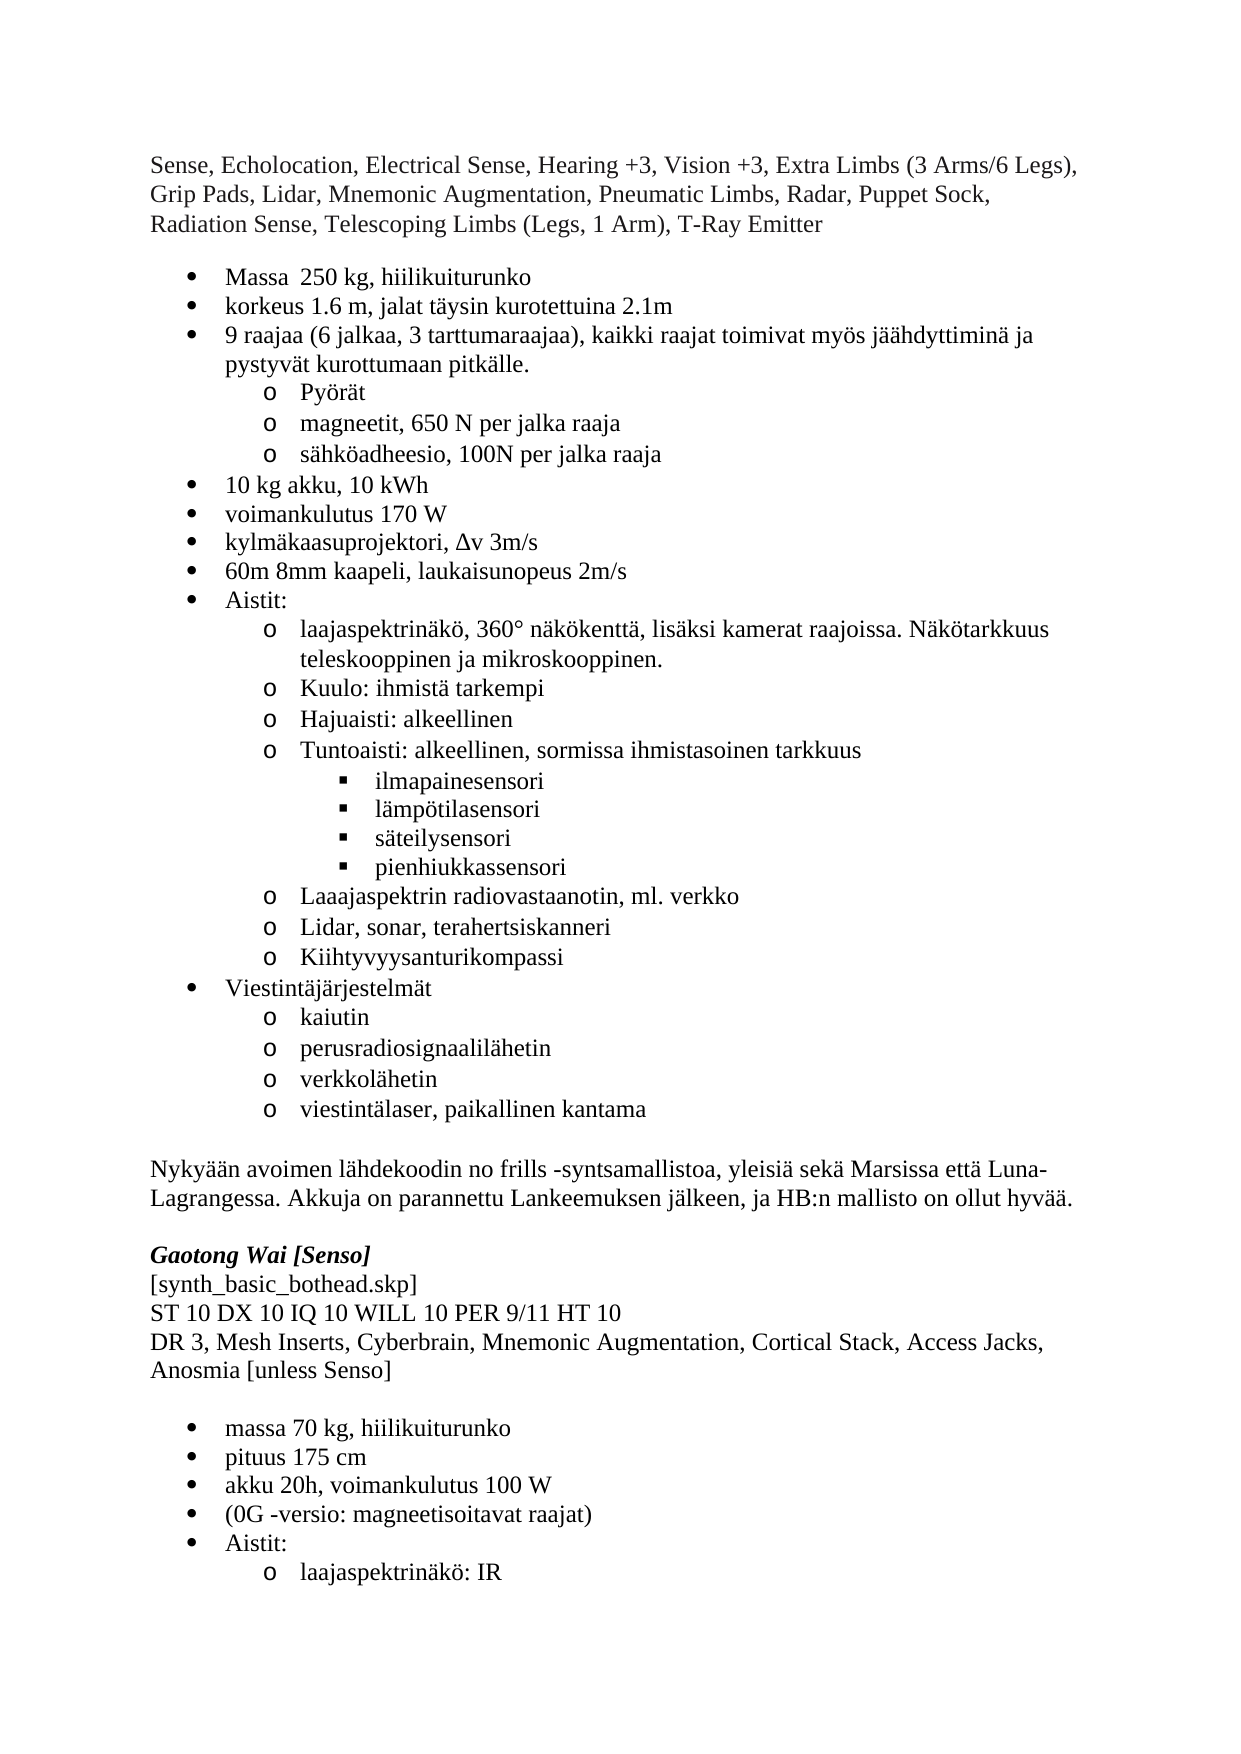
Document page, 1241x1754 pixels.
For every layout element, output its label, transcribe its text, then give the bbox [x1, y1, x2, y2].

list Kiihtyvyysanturikompassi [262, 942, 1090, 973]
list Viestintäjärjestelmät [187, 973, 1090, 1002]
list kaiutin [262, 1002, 1090, 1033]
list kylmäkaasuprojektori, ∆v 3m/s [187, 527, 1090, 556]
text [synth_basic_bothead.skp] [150, 1269, 1090, 1298]
list Kuulo: ihmistä tarkempi [262, 673, 1090, 704]
list sähköadheesio, 100N per jalka raaja [262, 439, 1090, 470]
list massa 70 kg, hiilikuiturunko [187, 1413, 1090, 1442]
list 60m 8mm kaapeli, laukaisunopeus 2m/s [187, 556, 1090, 585]
list laajaspektrinäkö: IR [262, 1557, 1090, 1587]
list akku 20h, voimankulutus 100 W [187, 1470, 1090, 1499]
list verkkolähetin [262, 1064, 1090, 1094]
list Laaajaspektrin radiovastaanotin, ml. verkko [262, 881, 1090, 912]
list magneetit, 650 N per jalka raaja [262, 408, 1090, 439]
text Nykyään avoimen lähdekoodin no frills -syntsamallistoa, yleisiä sekä Marsissa että Luna-Lagrangessa. Akkuja on parannettu Lankeemuksen jälkeen, ja HB:n mallisto on ollut hyvää. [150, 1154, 1090, 1212]
list Aistit: [187, 1528, 1090, 1557]
list perusradiosignaalilähetin [262, 1033, 1090, 1064]
list pienhiukkassensori [337, 852, 1090, 881]
list 9 raajaa (6 jalkaa, 3 tarttumaraajaa), kaikki raajat toimivat myös jäähdyttiminä ja pystyvät kurottumaan pitkälle. [187, 320, 1090, 377]
list korkeus 1.6 m, jalat täysin kurotettuina 2.1m [187, 291, 1090, 320]
list ilmapainesensori [337, 766, 1090, 794]
list (0G -versio: magneetisoitavat raajat) [187, 1499, 1090, 1528]
list Hajuaisti: alkeellinen [262, 704, 1090, 735]
list lämpötilasensori [337, 794, 1090, 823]
list Pyörät [262, 377, 1090, 408]
list Massa 250 kg, hiilikuiturunko [187, 262, 1090, 291]
list viestintälaser, paikallinen kantama [262, 1094, 1090, 1125]
list pituus 175 cm [187, 1442, 1090, 1470]
text Gaotong Wai [Senso] [150, 1240, 1090, 1269]
list 10 kg akku, 10 kWh [187, 470, 1090, 499]
text DR 3, Mesh Inserts, Cyberbrain, Mnemonic Augmentation, Cortical Stack, Access Jacks, Anosmia [unless Senso] [150, 1327, 1090, 1384]
list Aistit: [187, 585, 1090, 614]
list Lidar, sonar, terahertsiskanneri [262, 912, 1090, 942]
list Tuntoaisti: alkeellinen, sormissa ihmistasoinen tarkkuus [262, 735, 1090, 766]
list voimankulutus 170 W [187, 499, 1090, 527]
list säteilysensori [337, 823, 1090, 852]
text ST 10 DX 10 IQ 10 WILL 10 PER 9/11 HT 10 [150, 1298, 1090, 1327]
list laajaspektrinäkö, 360° näkökenttä, lisäksi kamerat raajoissa. Näkötarkkuus teleskooppinen ja mikroskooppinen. [262, 614, 1090, 673]
